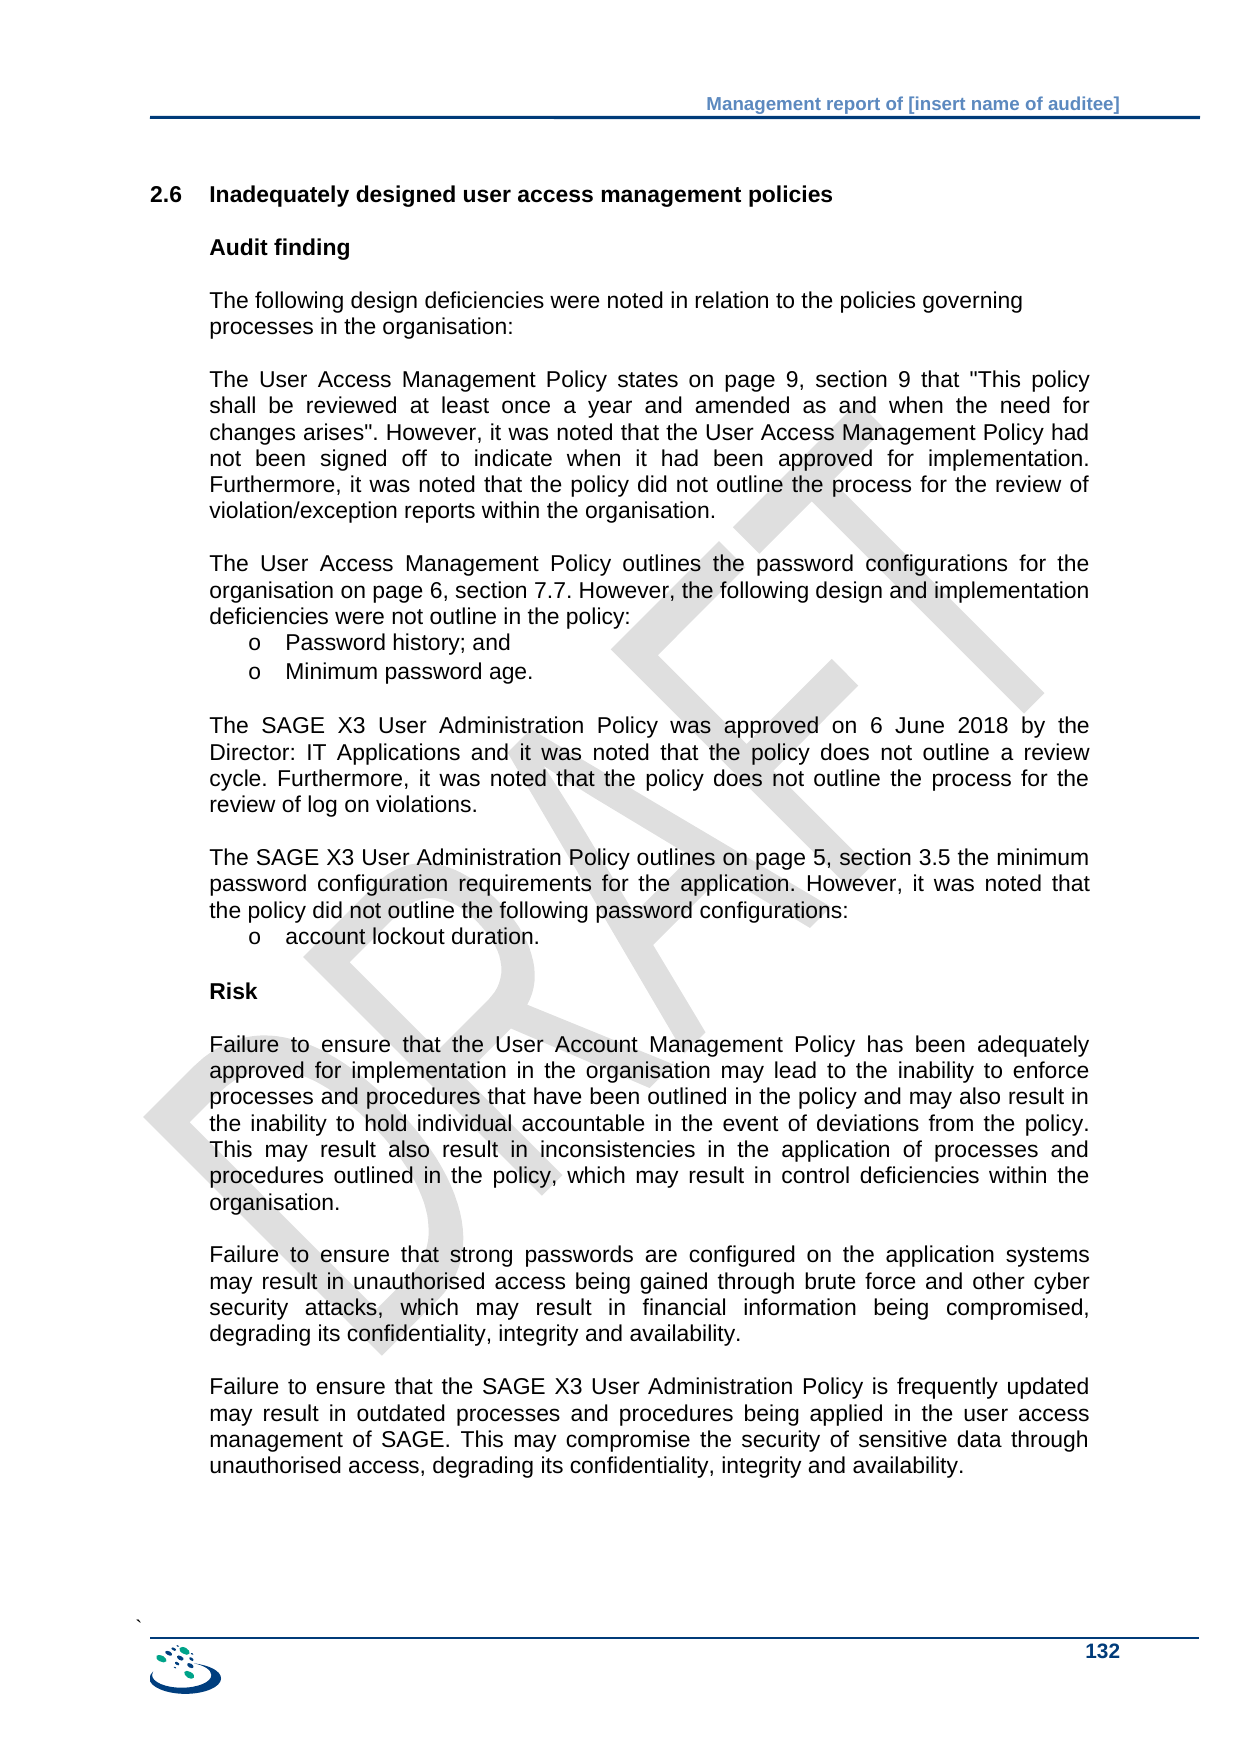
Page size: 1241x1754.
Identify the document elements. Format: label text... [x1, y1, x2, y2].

list Password history; and [248, 629, 1090, 658]
text The following design deficiencies were noted in relation to the policies governing processes in the organisation: [209, 287, 1090, 339]
list Failure to ensure that strong passwords are configured on the application systems may result in unauthorised access being gained through brute force and other cyber security attacks, which may result in financial information being compromised, degrading its confidentiality, integrity and availability. [209, 1241, 1090, 1347]
list The User Access Management Policy states on page 9, section 9 that "This policy shall be reviewed at least once a year and amended as and when the need for changes arises". However, it was noted that the User Access Management Policy had not been signed off to indicate when it had been approved for implementation. Furthermore, it was noted that the policy did not outline the process for the review of violation/exception reports within the organisation. [209, 366, 1090, 524]
list Failure to ensure that the User Account Management Policy has been adequately approved for implementation in the organisation may lead to the inability to enforce processes and procedures that have been outlined in the policy and may also result in the inability to hold individual accountable in the event of deviations from the policy. This may result also result in inconsistencies in the application of processes and procedures outlined in the policy, which may result in control deficiencies within the organisation. [209, 1031, 1090, 1215]
list Failure to ensure that the SAGE X3 User Administration Policy is frequently updated may result in outdated processes and procedures being applied in the user access management of SAGE. This may compromise the security of sensitive data through unauthorised access, degrading its confidentiality, integrity and availability. [209, 1373, 1090, 1478]
list account lockout duration. [248, 923, 1090, 951]
list The SAGE X3 User Administration Policy was approved on 6 June 2018 by the Director: IT Applications and it was noted that the policy does not outline a review cycle. Furthermore, it was noted that the policy does not outline the process for the review of log on violations. [209, 712, 1090, 818]
list Inadequately designed user access management policies [150, 181, 1090, 208]
text Audit finding [209, 234, 1090, 260]
list The User Access Management Policy outlines the password configurations for the organisation on page 6, section 7.7. However, the following design and implementation deficiencies were not outline in the policy: [209, 550, 1090, 629]
list The SAGE X3 User Administration Policy outlines on page 5, section 3.5 the minimum password configuration requirements for the application. However, it was noted that the policy did not outline the following password configurations: [209, 844, 1090, 923]
list Minimum password age. [248, 658, 1090, 686]
text Risk [209, 978, 1090, 1004]
